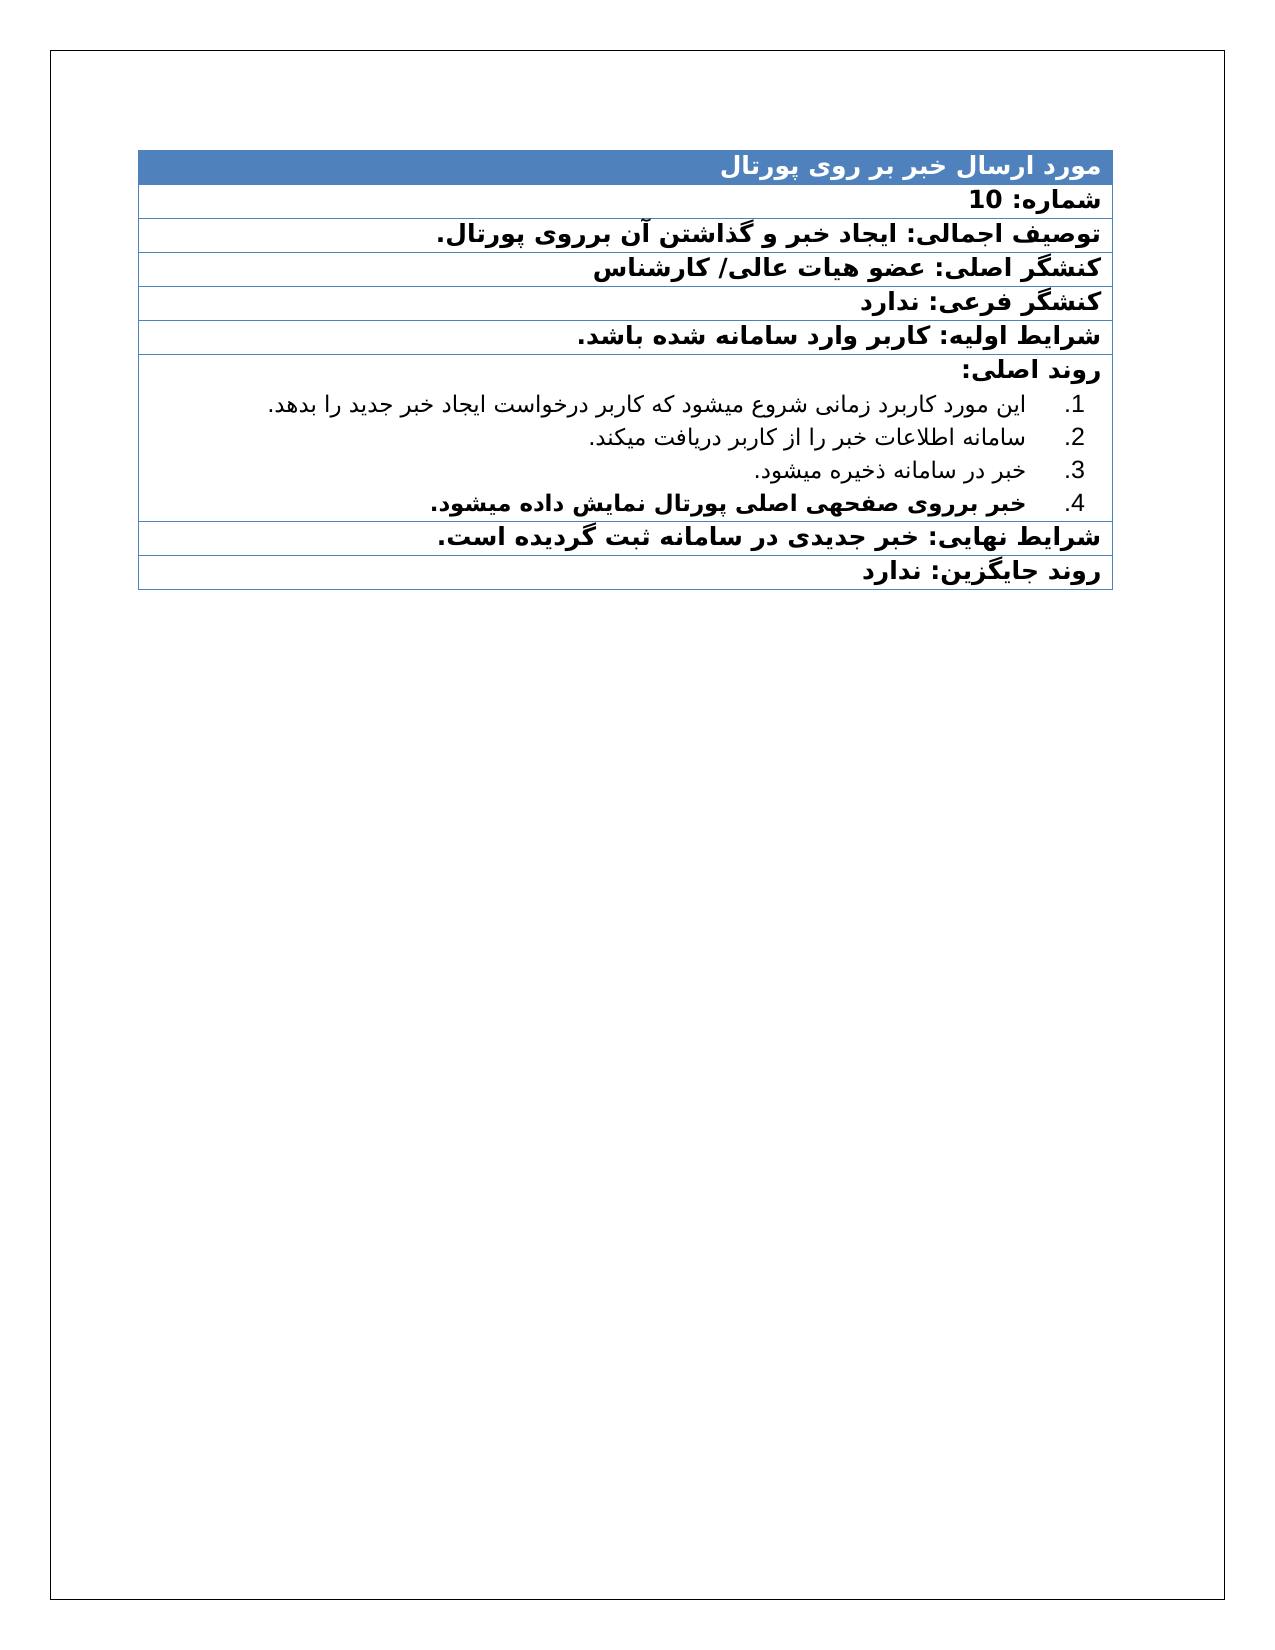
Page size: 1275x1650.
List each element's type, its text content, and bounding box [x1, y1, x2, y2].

table_cell شرایط اولیه: کاربر وارد سامانه شده باشد. [139, 321, 1112, 354]
table_cell روند جایگزین: ندارد [139, 556, 1112, 589]
table_cell توصیف اجمالی: ایجاد خبر و گذاشتن آن برروی پورتال. [139, 219, 1112, 252]
table_cell شماره: 10 [139, 185, 1112, 218]
table_cell کنشگر اصلی: عضو هیات عالی/ کارشناس [139, 253, 1112, 286]
table_cell شرایط نهایی: خبر جدیدی در سامانه ثبت گردیده است. [139, 522, 1112, 555]
table_cell کنشگر فرعی: ندارد [139, 287, 1112, 320]
table_header مورد ارسال خبر بر روی پورتال [139, 151, 1112, 184]
table_cell روند اصلی: این مورد کاربرد زمانی شروع میشود که کاربر درخواست ایجاد خبر جدید را بدهد. سامانه اطلاعات خبر را از کاربر دریافت میکند. خبر در سامانه ذخیره میشود. خبر برروی صفحهی اصلی پورتال نمایش داده میشود. [139, 355, 1112, 521]
